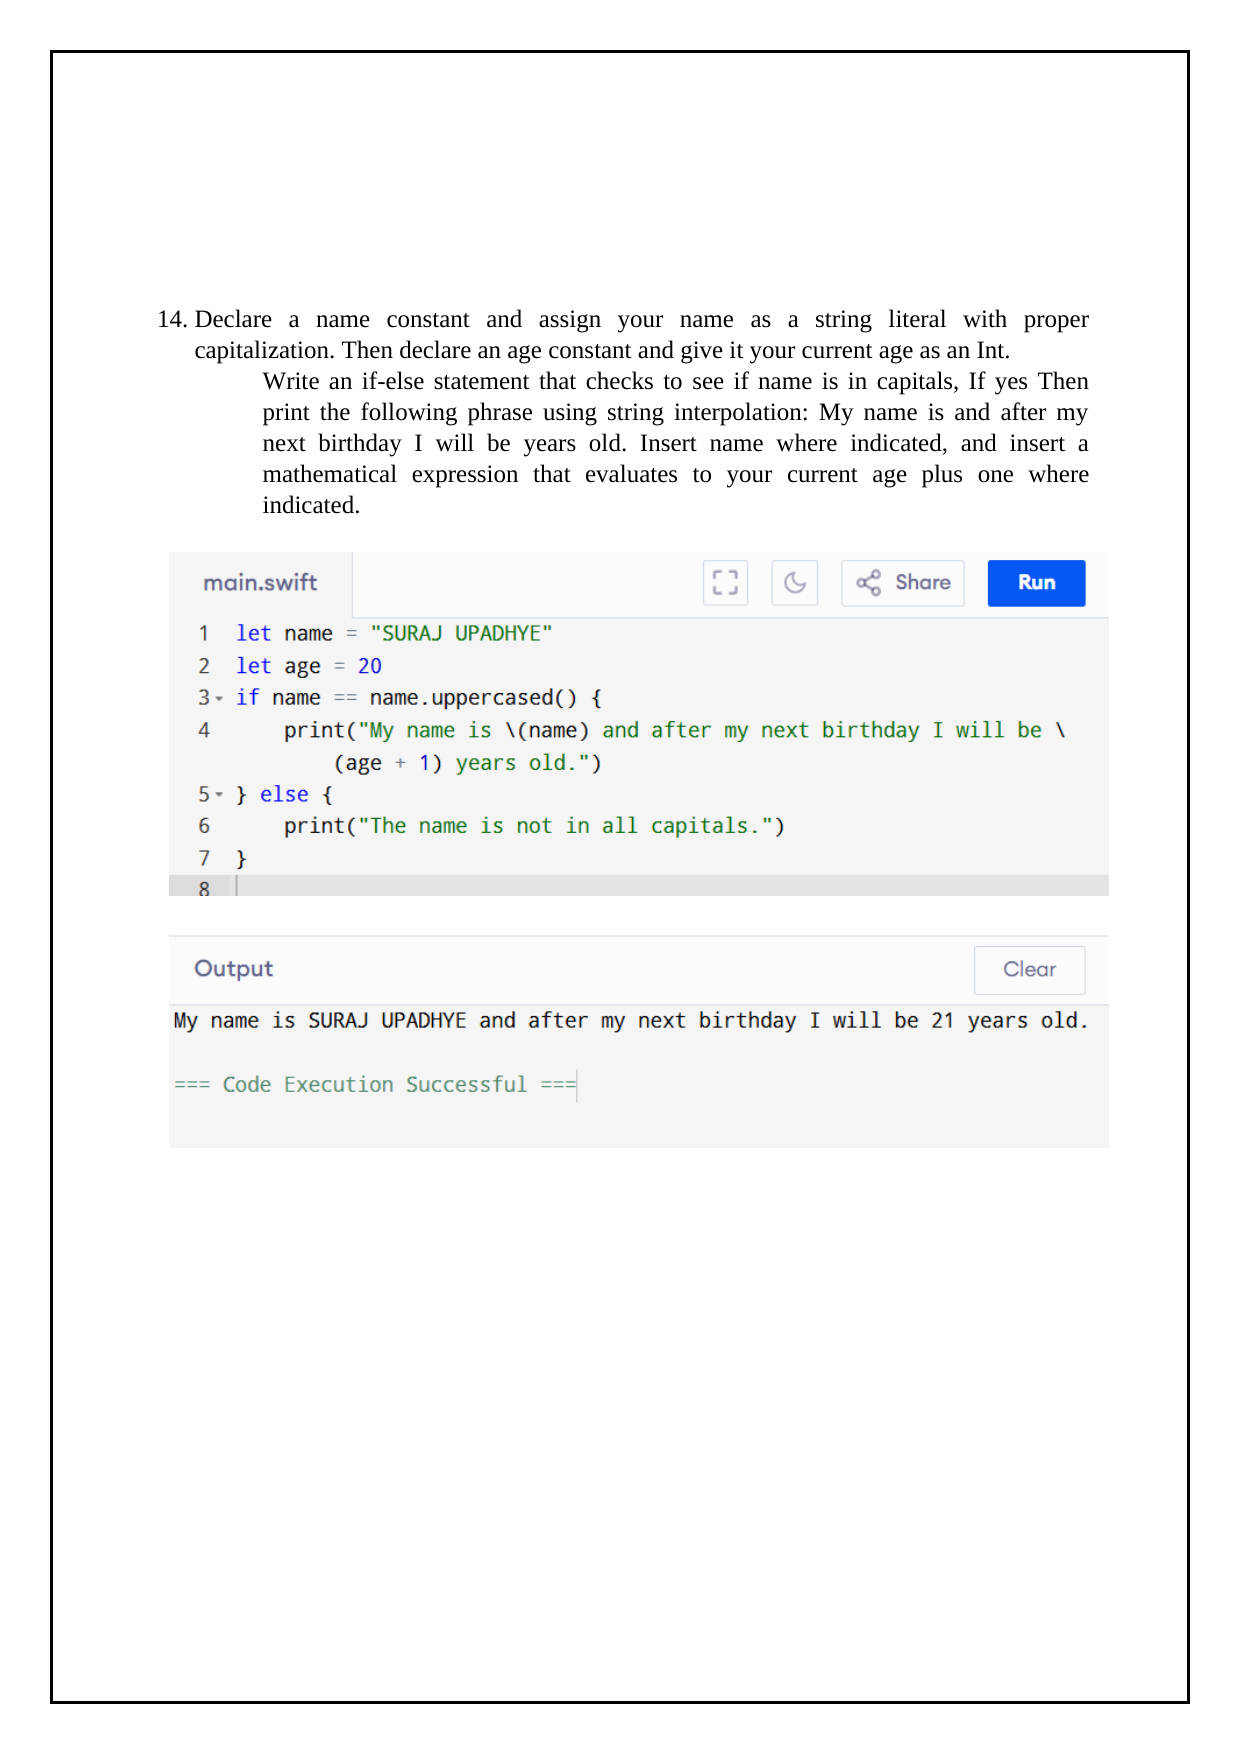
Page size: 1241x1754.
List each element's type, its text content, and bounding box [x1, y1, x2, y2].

list Declare a name constant and assign your name as a string literal with proper capitalization. Then declare an age constant and give it your current age as an Int. [157, 304, 1090, 364]
list Write an if-else statement that checks to see if name is in capitals, If yes Then print the following phrase using string interpolation: My name is and after my next birthday I will be years old. Insert name where indicated, and insert a mathematical expression that evaluates to your current age plus one where indicated. [262, 366, 1090, 520]
picture [168, 552, 1109, 896]
picture [168, 932, 1109, 1148]
